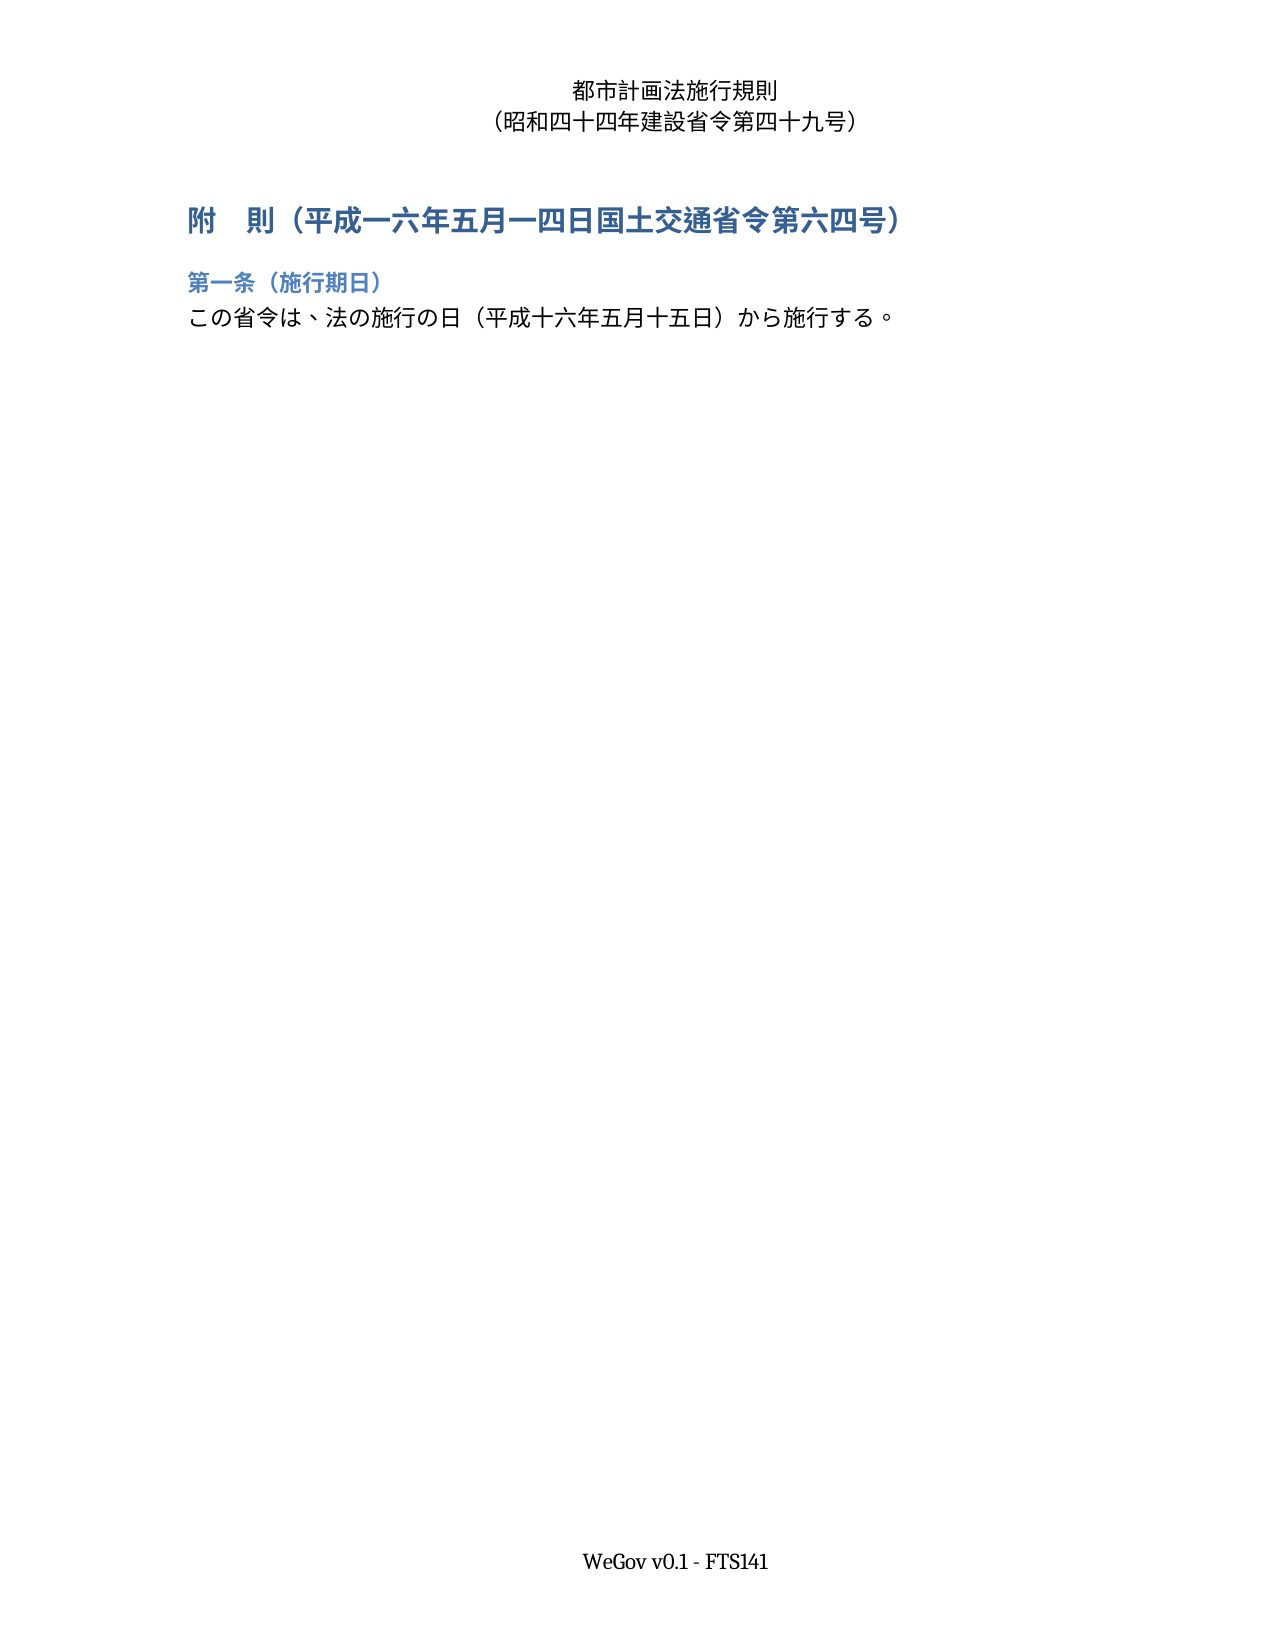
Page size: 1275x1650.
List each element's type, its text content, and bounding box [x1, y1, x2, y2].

subtitle 第一条（施行期日） [187, 266, 1087, 298]
text この省令は、法の施行の日（平成十六年五月十五日）から施行する。 [187, 302, 1087, 334]
subtitle 附 則（平成一六年五月一四日国土交通省令第六四号） [187, 200, 1087, 240]
